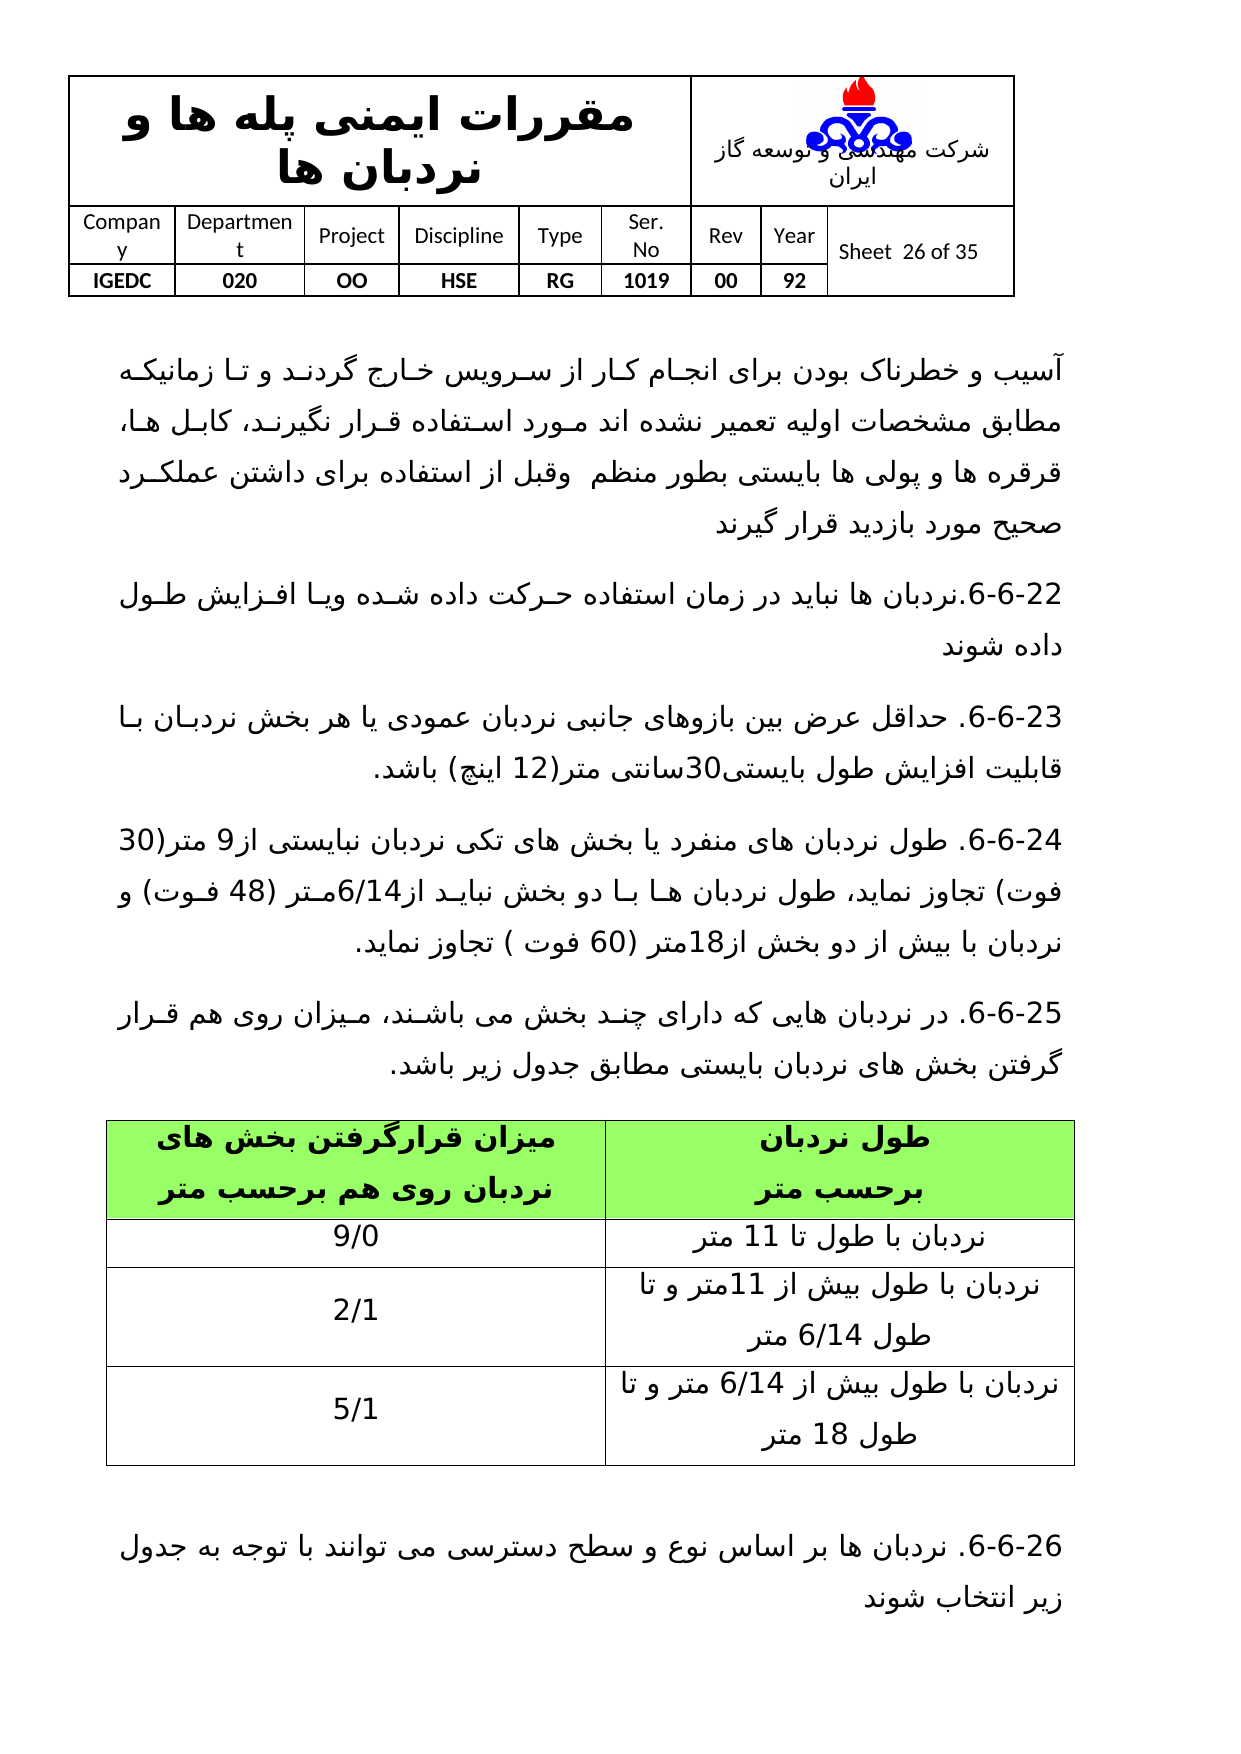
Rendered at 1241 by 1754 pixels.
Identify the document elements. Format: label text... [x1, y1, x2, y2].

text 6-6-23. حداقل عرض بین بازوهای جانبی نردبان عمودی یا هر بخش نردبان با قابلیت افزایش طول بایستی30سانتی متر(12 اینچ) باشد. [118, 700, 1063, 785]
table_cell نردبان با طول تا 11 متر [606, 1220, 1074, 1267]
table_cell نردبان با طول بیش از 11متر و تا طول 6/14 متر [606, 1268, 1074, 1366]
table_cell 9/0 [107, 1220, 605, 1267]
table_cell نردبان با طول بیش از 6/14 متر و تا طول 18 متر [606, 1367, 1074, 1465]
text 6-6-22.نردبان ها نباید در زمان استفاده حرکت داده شده ویا افزایش طول داده شوند [118, 578, 1063, 663]
text 6-6-25. در نردبان هایی که دارای چند بخش می باشند، میزان روی هم قرار گرفتن بخش های نردبان بایستی مطابق جدول زیر باشد. [118, 997, 1063, 1082]
text 6-6-26. نردبان ها بر اساس نوع و سطح دسترسی می توانند با توجه به جدول زیر انتخاب شوند [118, 1530, 1063, 1615]
table_header طول نردبان برحسب متر [606, 1121, 1074, 1218]
table_cell 5/1 [107, 1367, 605, 1465]
picture [795, 77, 926, 154]
table_cell 2/1 [107, 1268, 605, 1366]
text 6-6-24. طول نردبان های منفرد یا بخش های تکی نردبان نبایستی از9 متر(30 فوت) تجاوز نماید، طول نردبان ها با دو بخش نباید از6/14متر (48 فوت) و نردبان با بیش از دو بخش از18متر (60 فوت ) تجاوز نماید. [118, 823, 1063, 959]
table_header میزان قرارگرفتن بخش های نردبان روی هم برحسب متر [107, 1121, 605, 1218]
